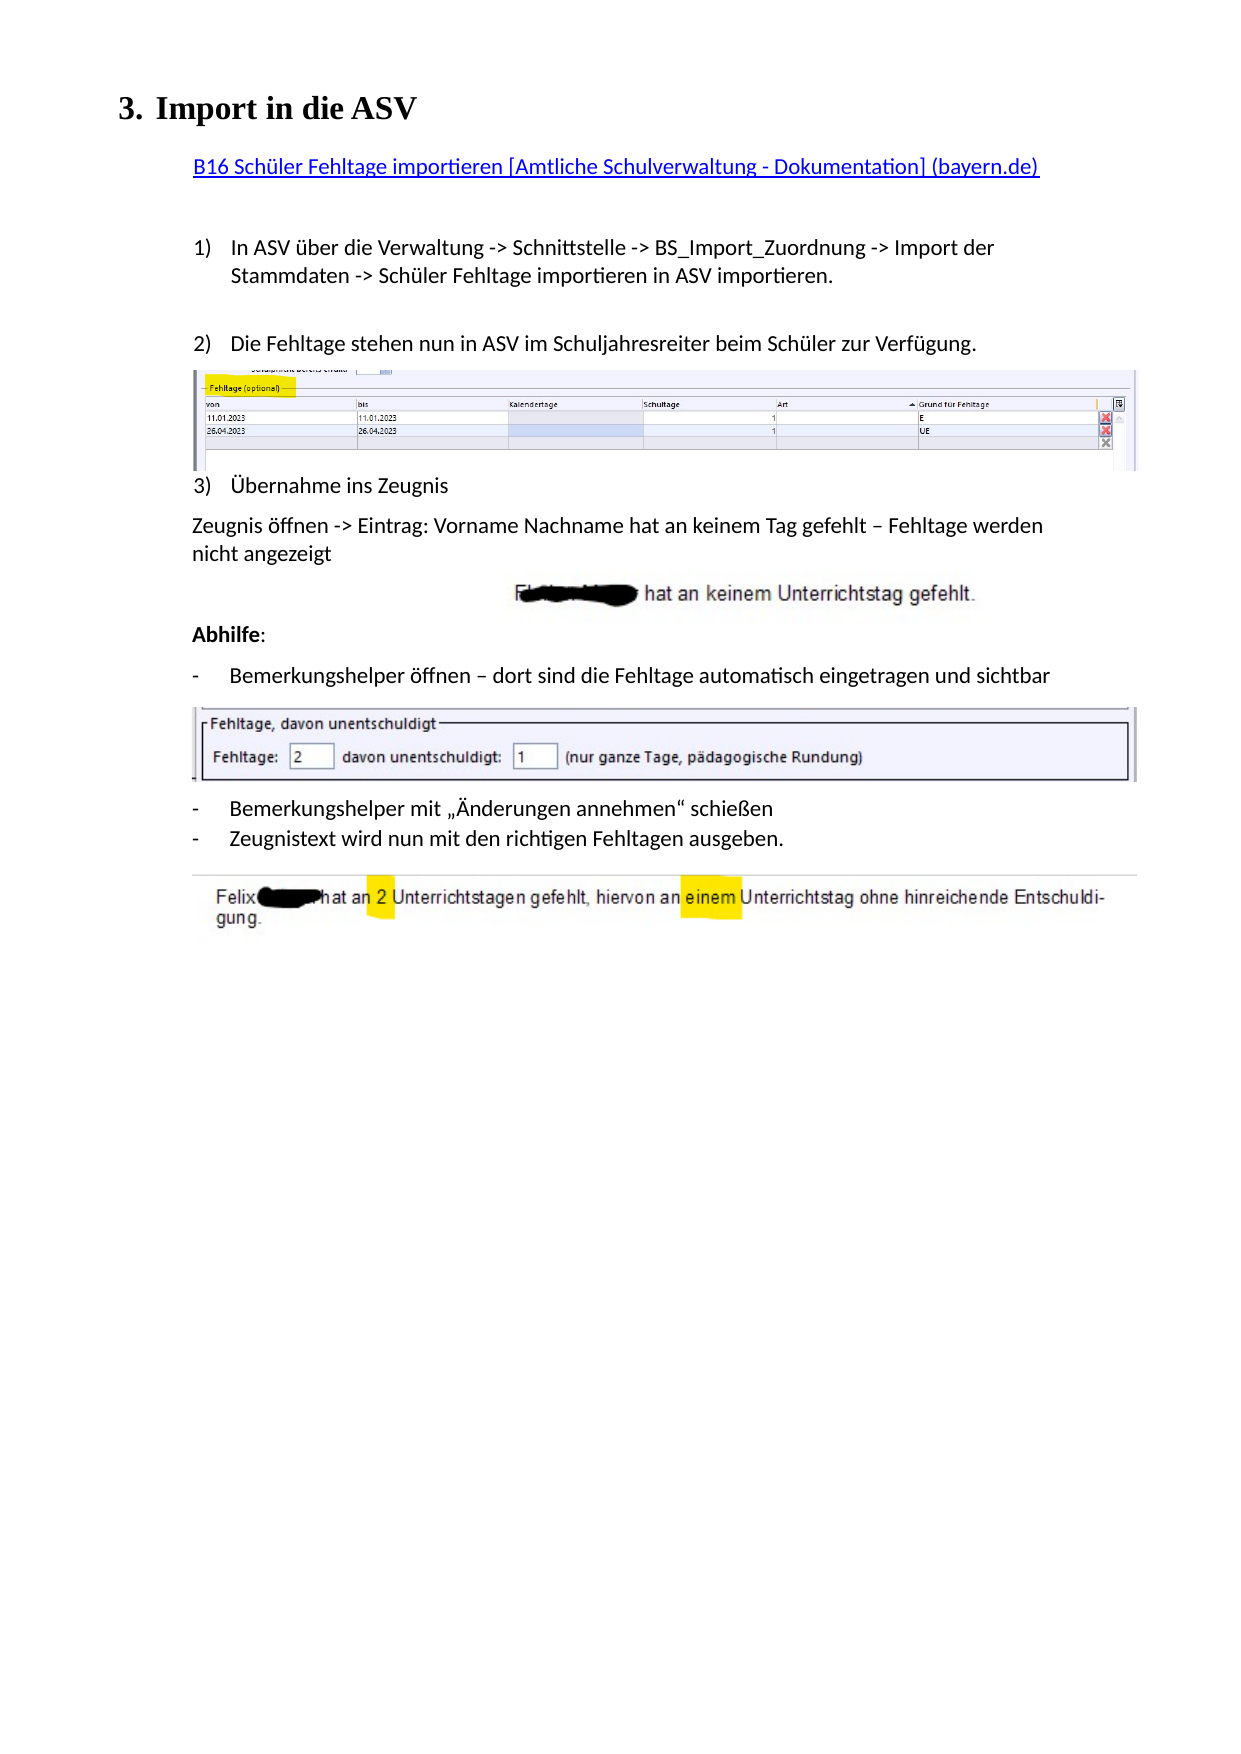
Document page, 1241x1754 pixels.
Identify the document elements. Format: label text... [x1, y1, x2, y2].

text Zeugnis öffnen -> Eintrag: Vorname Nachname hat an keinem Tag gefehlt – Fehltage werden nicht angezeigt [192, 511, 1092, 567]
list Zeugnistext wird nun mit den richtigen Fehltagen ausgeben. [192, 824, 1092, 853]
picture [193, 370, 1139, 471]
text Abhilfe: [192, 621, 1092, 648]
picture [191, 871, 1137, 944]
list Übernahme ins Zeugnis [193, 471, 1092, 499]
picture [191, 707, 1137, 782]
list Die Fehltage stehen nun in ASV im Schuljahresreiter beim Schüler zur Verfügung. [193, 329, 1092, 358]
subtitle Import in die ASV [118, 89, 1092, 127]
list Bemerkungshelper öffnen – dort sind die Fehltage automatisch eingetragen und sichtbar [192, 661, 1092, 689]
picture [496, 556, 994, 631]
list B16 Schüler Fehltage importieren [Amtliche Schulverwaltung - Dokumentation] (bayern.de) [193, 152, 1092, 180]
list Bemerkungshelper mit „Änderungen annehmen“ schießen [192, 794, 1092, 822]
list In ASV über die Verwaltung -> Schnittstelle -> BS_Import_Zuordnung -> Import der Stammdaten -> Schüler Fehltage importieren in ASV importieren. [193, 233, 1092, 289]
